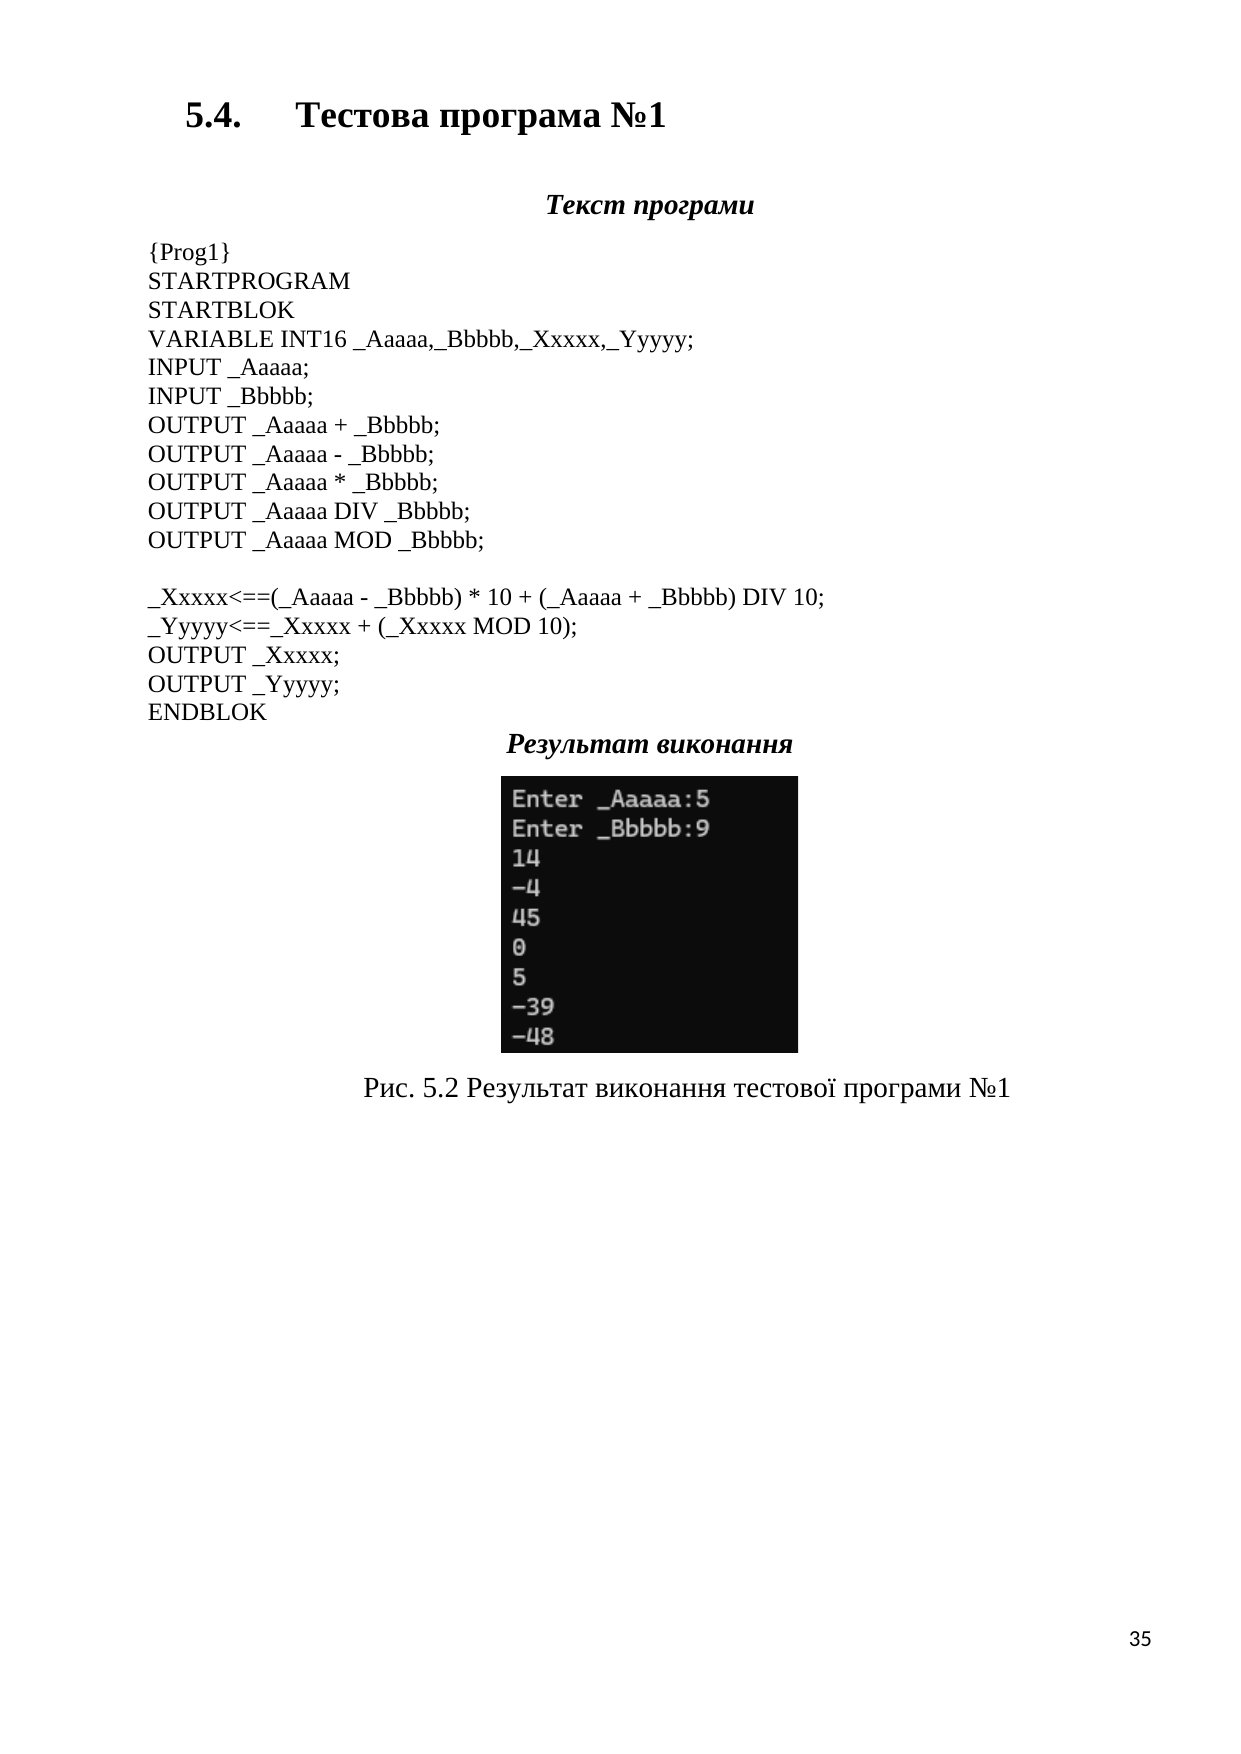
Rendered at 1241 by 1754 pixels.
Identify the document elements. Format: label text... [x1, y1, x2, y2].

text OUTPUT _Yyyyy; [148, 669, 1152, 697]
text OUTPUT _Aaaaa MOD _Bbbbb; [148, 525, 1152, 554]
text _Yyyyy<==_Xxxxx + (_Xxxxx MOD 10); [148, 611, 1152, 640]
text {Prog1} [148, 237, 1152, 266]
text VARIABLE INT16 _Aaaaa,_Bbbbb,_Xxxxx,_Yyyyy; [148, 324, 1152, 352]
text ENDBLOK [148, 697, 1152, 726]
text OUTPUT _Aaaaa - _Bbbbb; [148, 439, 1152, 467]
text _Xxxxx<==(_Aaaaa - _Bbbbb) * 10 + (_Aaaaa + _Bbbbb) DIV 10; [148, 582, 1152, 611]
text OUTPUT _Xxxxx; [148, 640, 1152, 669]
text Текст програми [148, 187, 1152, 221]
text OUTPUT _Aaaaa + _Bbbbb; [148, 410, 1152, 439]
text STARTBLOK [148, 295, 1152, 324]
text OUTPUT _Aaaaa DIV _Bbbbb; [148, 496, 1152, 525]
text Результат виконання [148, 726, 1152, 760]
text OUTPUT _Aaaaa * _Bbbbb; [148, 467, 1152, 496]
text STARTPROGRAM [148, 266, 1152, 295]
text Рис. 5.2 Результат виконання тестової програми №1 [223, 1070, 1152, 1103]
text INPUT _Bbbbb; [148, 381, 1152, 410]
text INPUT _Aaaaa; [148, 352, 1152, 381]
picture [501, 776, 799, 1053]
text Тестова програма №1 [185, 93, 1152, 136]
